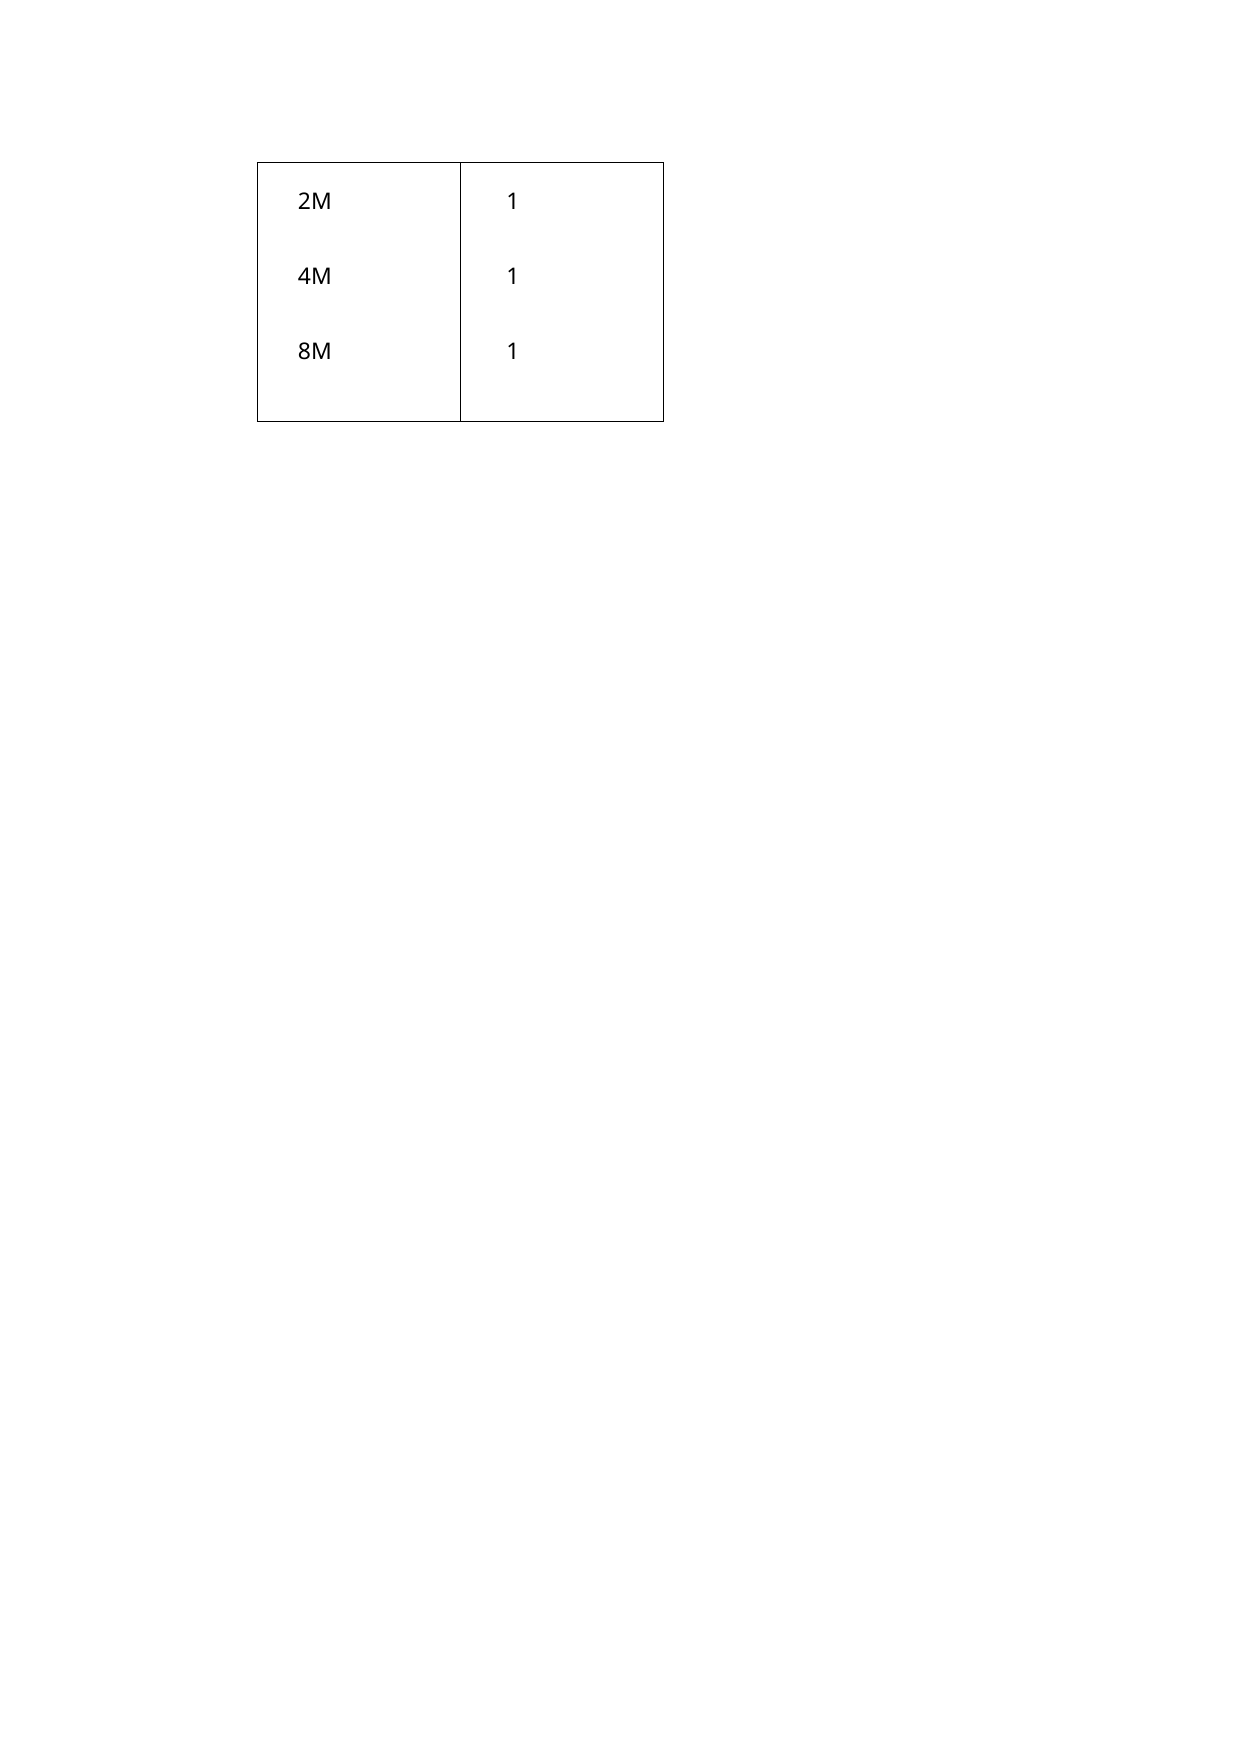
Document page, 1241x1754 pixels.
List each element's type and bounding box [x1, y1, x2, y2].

table_cell [461, 163, 663, 421]
table_cell [258, 163, 460, 421]
